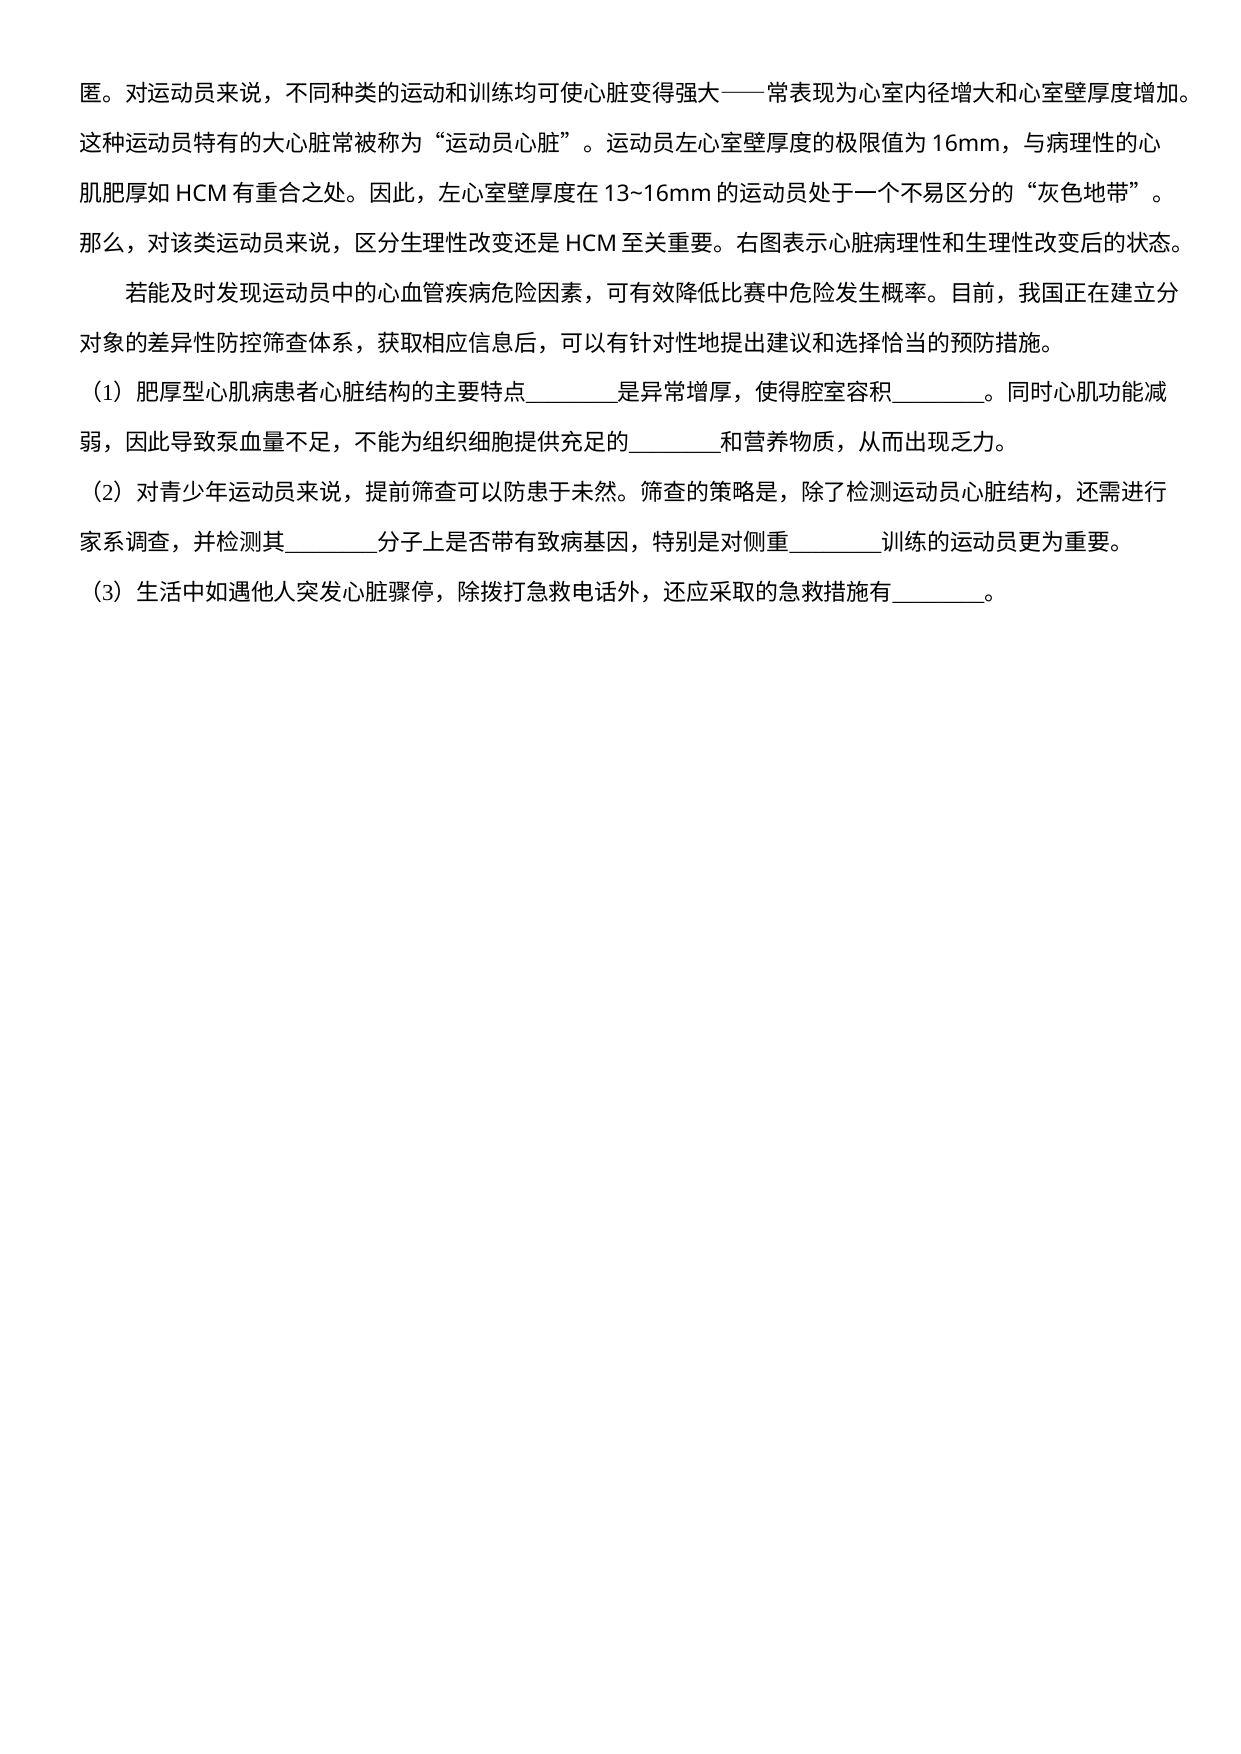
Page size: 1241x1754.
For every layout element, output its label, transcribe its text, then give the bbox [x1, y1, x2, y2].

text （3）生活中如遇他人突发心脏骤停，除拨打急救电话外，还应采取的急救措施有________。 [79, 573, 1179, 607]
text （1）肥厚型心肌病患者心脏结构的主要特点________是异常增厚，使得腔室容积________。同时心肌功能减弱，因此导致泵血量不足，不能为组织细胞提供充足的________和营养物质，从而出现乏力。 [79, 374, 1179, 457]
text 若能及时发现运动员中的心血管疾病危险因素，可有效降低比赛中危险发生概率。目前，我国正在建立分对象的差异性防控筛查体系，获取相应信息后，可以有针对性地提出建议和选择恰当的预防措施。 [79, 274, 1179, 358]
text （2）对青少年运动员来说，提前筛查可以防患于未然。筛查的策略是，除了检测运动员心脏结构，还需进行家系调查，并检测其________分子上是否带有致病基因，特别是对侧重________训练的运动员更为重要。 [79, 474, 1179, 557]
